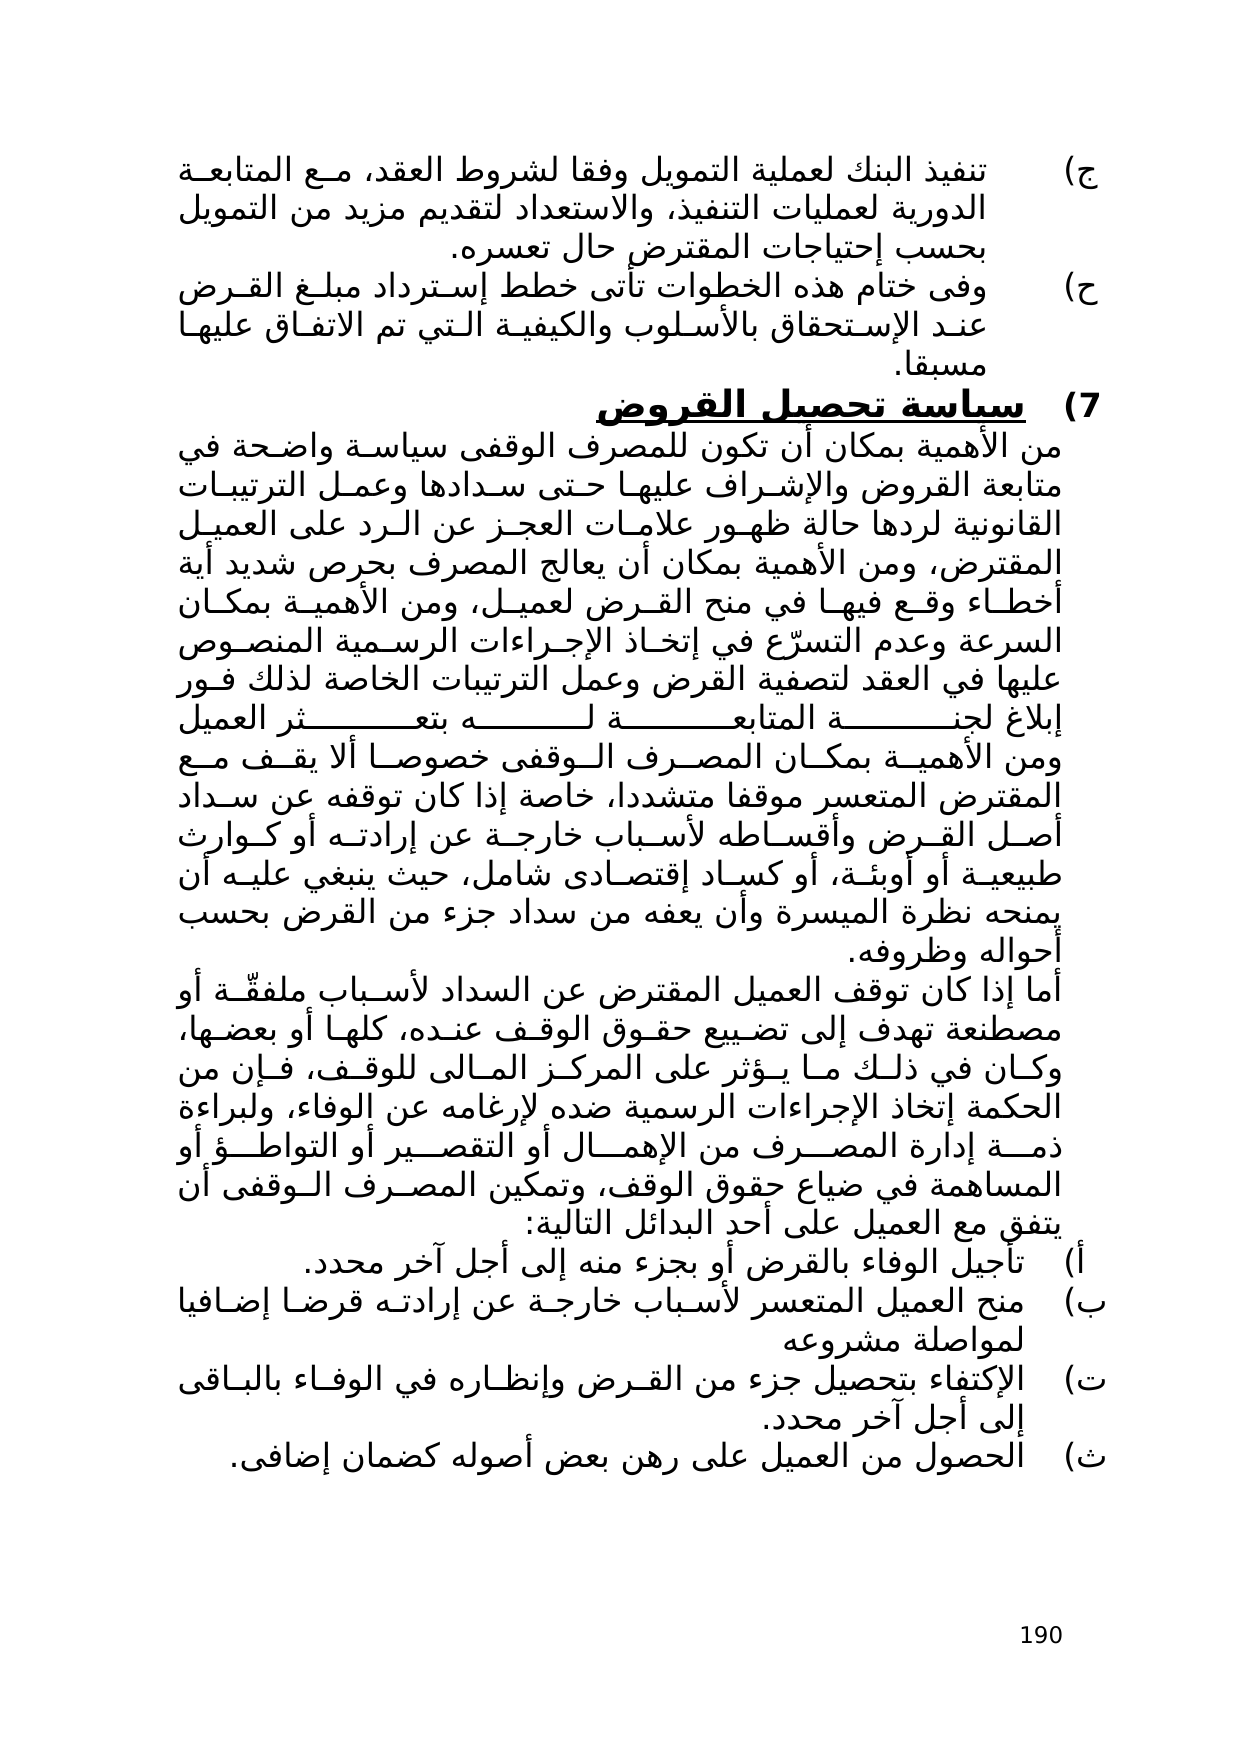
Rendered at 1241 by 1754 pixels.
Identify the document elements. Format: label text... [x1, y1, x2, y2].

list تأجيل الوفاء بالقرض أو بجزء منه إلى أجل آخر محدد. [177, 1243, 1063, 1282]
list تنفيذ البنك لعملية التمويل وفقا لشروط العقد، مع المتابعة الدورية لعمليات التنفيذ، والاستعداد لتقديم مزيد من التمويل بحسب إحتياجات المقترض حال تعسره. [177, 150, 1063, 267]
list الحصول من العميل على رهن بعض أصوله كضمان إضافى. [177, 1437, 1063, 1476]
list وفى ختام هذه الخطوات تأتى خطط إسترداد مبلغ القرض عند الإستحقاق بالأسلوب والكيفية التي تم الاتفاق عليها مسبقا. [177, 267, 1063, 383]
text أما إذا كان توقف العميل المقترض عن السداد لأسباب ملفقّة أو مصطنعة تهدف إلى تضييع حقوق الوقف عنده، كلها أو بعضها، وكان في ذلك ما يؤثر على المركز المالى للوقف، فإن من الحكمة إتخاذ الإجراءات الرسمية ضده لإرغامه عن الوفاء، ولبراءة ذمة إدارة المصرف من الإهمال أو التقصير أو التواطؤ أو المساهمة في ضياع حقوق الوقف، وتمكين المصرف الوقفى أن يتفق مع العميل على أحد البدائل التالية: [177, 971, 1063, 1243]
list منح العميل المتعسر لأسباب خارجة عن إرادته قرضا إضافيا لمواصلة مشروعه [177, 1282, 1063, 1359]
text من الأهمية بمكان أن تكون للمصرف الوقفى سياسة واضحة في متابعة القروض والإشراف عليها حتى سدادها وعمل الترتيبات القانونية لردها حالة ظهور علامات العجز عن الرد على العميل المقترض، ومن الأهمية بمكان أن يعالج المصرف بحرص شديد أية أخطاء وقع فيها في منح القرض لعميل، ومن الأهمية بمكان السرعة وعدم التسرّع في إتخاذ الإجراءات الرسمية المنصوص عليها في العقد لتصفية القرض وعمل الترتيبات الخاصة لذلك فور إبلاغ لجنة المتابعة له بتعثر العميل ومن الأهمية بمكان المصرف الوقفى خصوصا ألا يقف مع المقترض المتعسر موقفا متشددا، خاصة إذا كان توقفه عن سداد أصل القرض وأقساطه لأسباب خارجة عن إرادته أو كوارث طبيعية أو أوبئة، أو كساد إقتصادى شامل، حيث ينبغي عليه أن يمنحه نظرة الميسرة وأن يعفه من سداد جزء من القرض بحسب أحواله وظروفه. [177, 427, 1063, 971]
list سياسة تحصيل القروض [177, 383, 1063, 427]
list الإكتفاء بتحصيل جزء من القرض وإنظاره في الوفاء بالباقى إلى أجل آخر محدد. [177, 1359, 1063, 1437]
